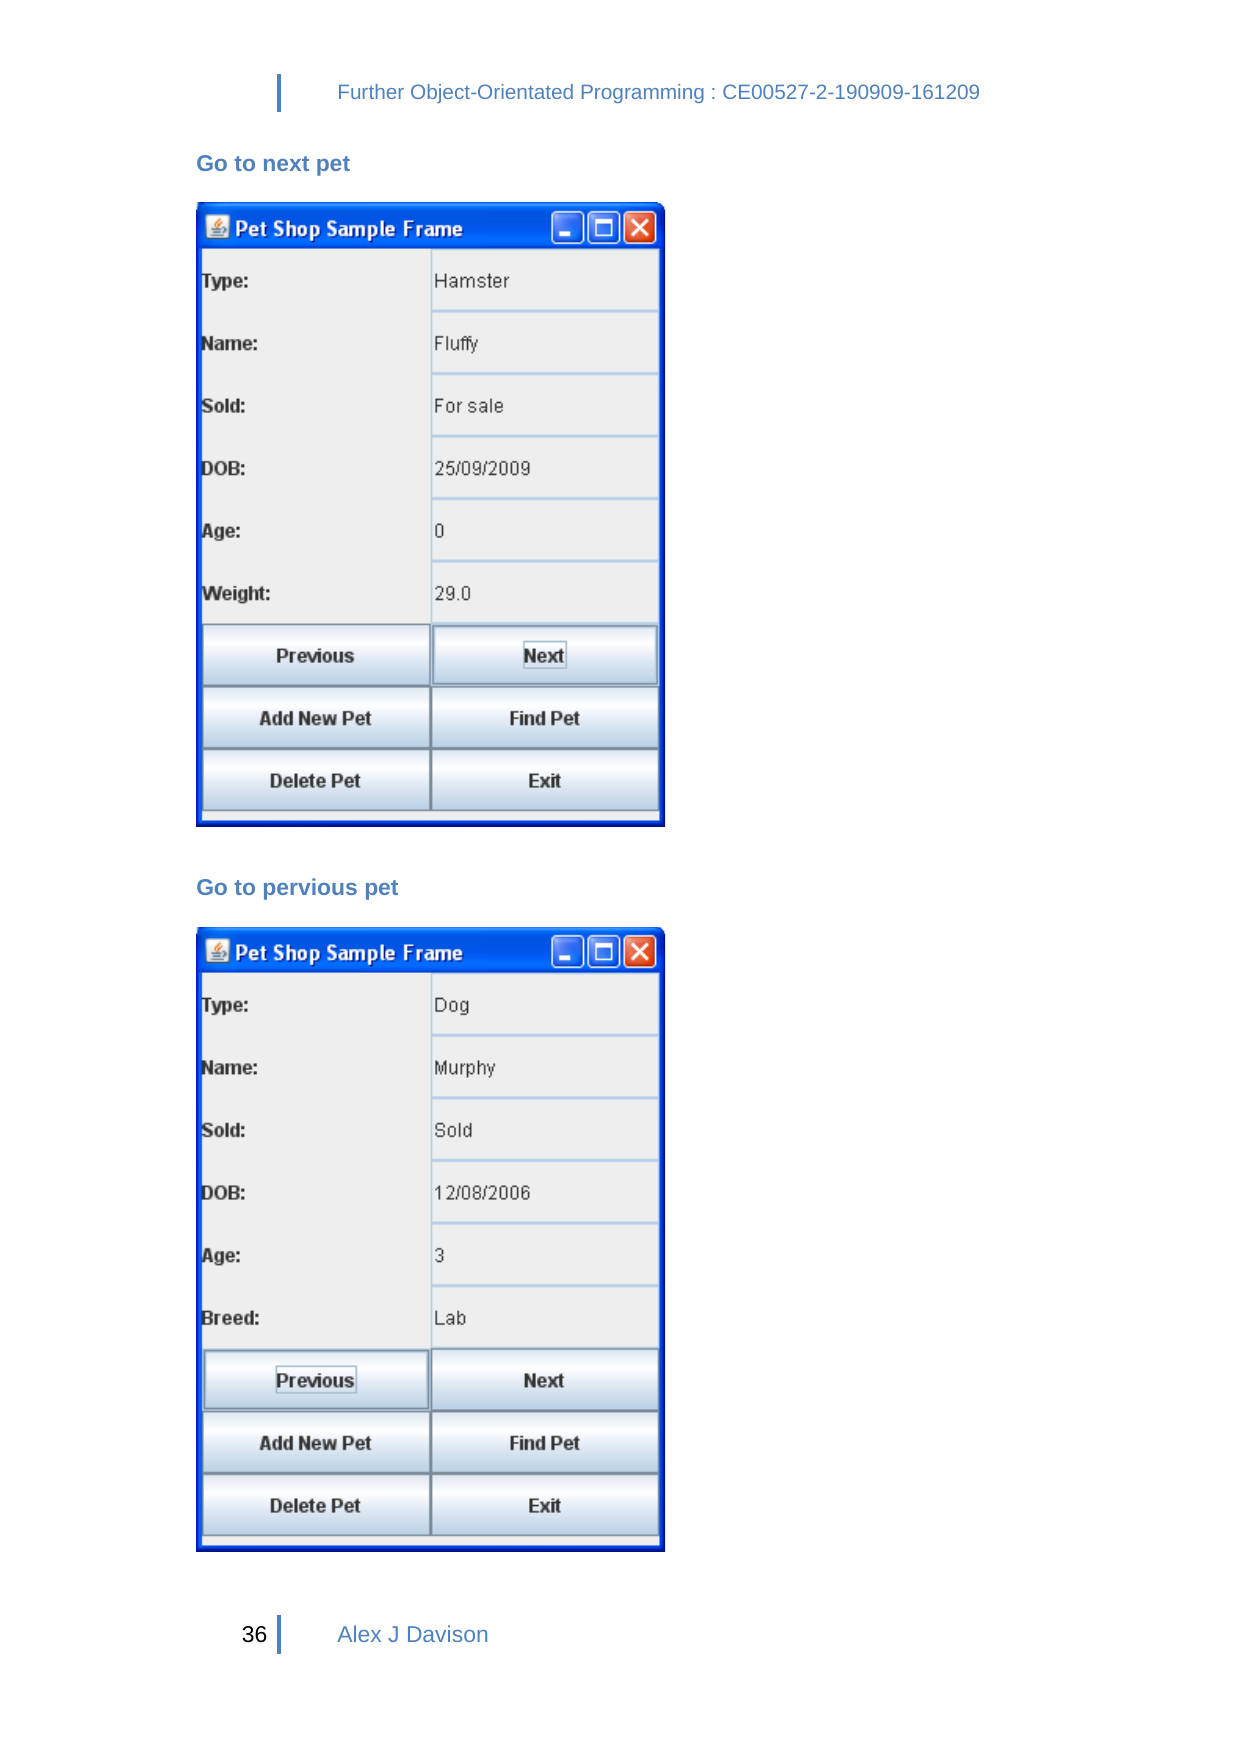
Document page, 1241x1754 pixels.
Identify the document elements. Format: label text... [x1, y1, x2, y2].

subtitle Go to pervious pet [196, 874, 1090, 901]
picture [196, 927, 666, 1552]
subtitle Go to next pet [196, 150, 1090, 176]
picture [196, 202, 666, 827]
